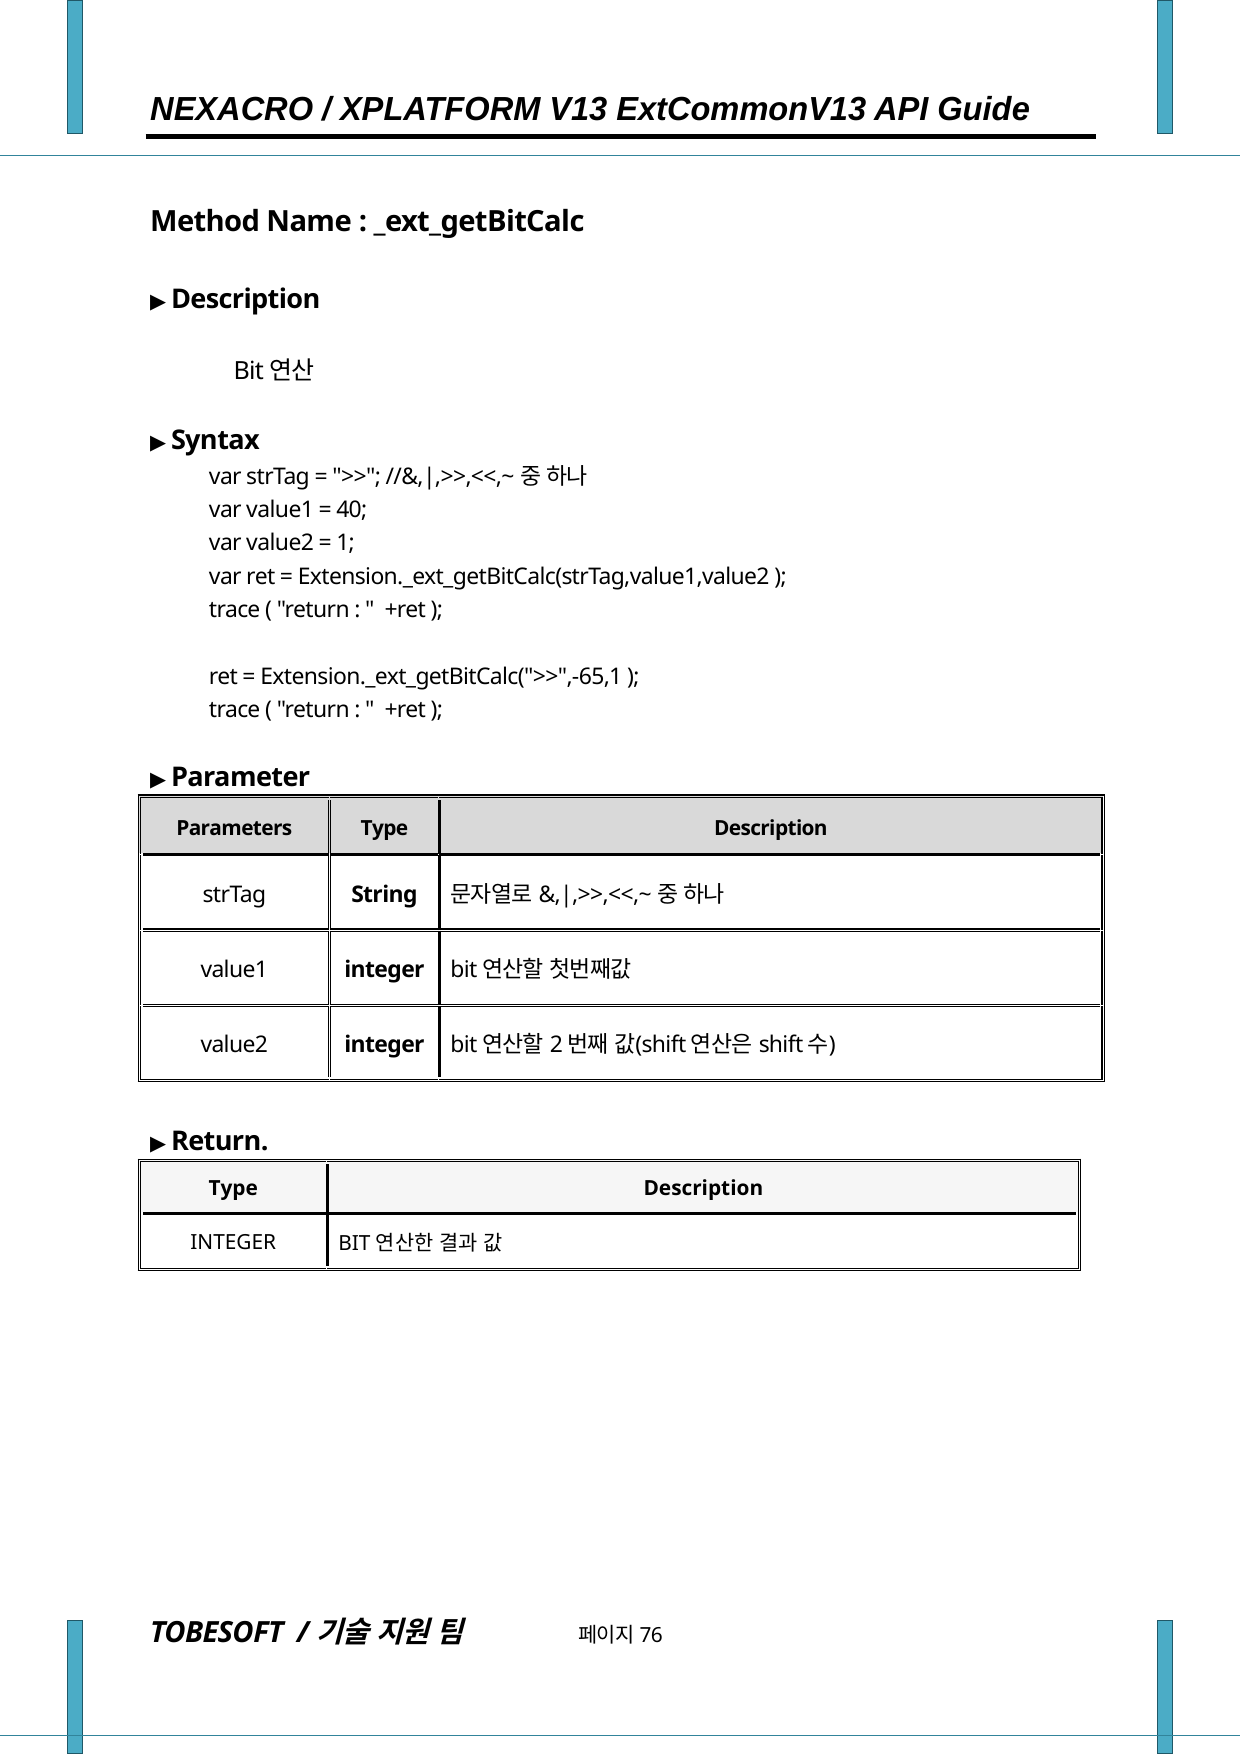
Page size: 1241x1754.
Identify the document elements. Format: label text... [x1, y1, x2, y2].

text ▶ Description [150, 279, 1090, 316]
text trace ( "return : " +ret ); [209, 591, 1090, 624]
table_cell strTag [139, 853, 328, 928]
table_header Description [327, 1162, 1078, 1212]
table_header Type [330, 796, 439, 853]
table_header Type [141, 1160, 327, 1212]
table_cell value2 [141, 1004, 330, 1079]
table_cell integer [331, 932, 438, 1003]
text var value2 = 1; [209, 524, 1090, 557]
text Method Name : _ext_getBitCalc [150, 200, 1090, 240]
text trace ( "return : " +ret ); [209, 691, 1090, 724]
table_cell integer [330, 1007, 439, 1079]
table_cell INTEGER [141, 1212, 327, 1267]
table_header Parameters [141, 798, 330, 853]
text var strTag = ">>"; //&,|,>>,<<,~ 중 하나 [209, 457, 1090, 491]
text var value1 = 40; [209, 491, 1090, 524]
text ▶ Parameter [150, 757, 1090, 794]
text ret = Extension._ext_getBitCalc(">>",-65,1 ); [209, 657, 1090, 691]
table_cell BIT 연산한 결과 값 [327, 1212, 1078, 1267]
table_cell bit연산할 첫번째값 [441, 928, 1102, 1003]
text ▶ Syntax [150, 421, 1090, 457]
table_cell value1 [141, 928, 328, 1003]
text ▶ Return. [150, 1122, 1090, 1158]
table_cell String [331, 856, 438, 928]
table_cell bit연산할 2번째 값(shift연산은 shift수) [439, 1004, 1102, 1079]
table_cell 문자열로 &,|,>>,<<,~ 중 하나 [441, 853, 1103, 928]
text Bit연산 [150, 350, 1090, 387]
table_header Description [439, 798, 1101, 853]
text var ret = Extension._ext_getBitCalc(strTag,value1,value2 ); [209, 557, 1090, 591]
